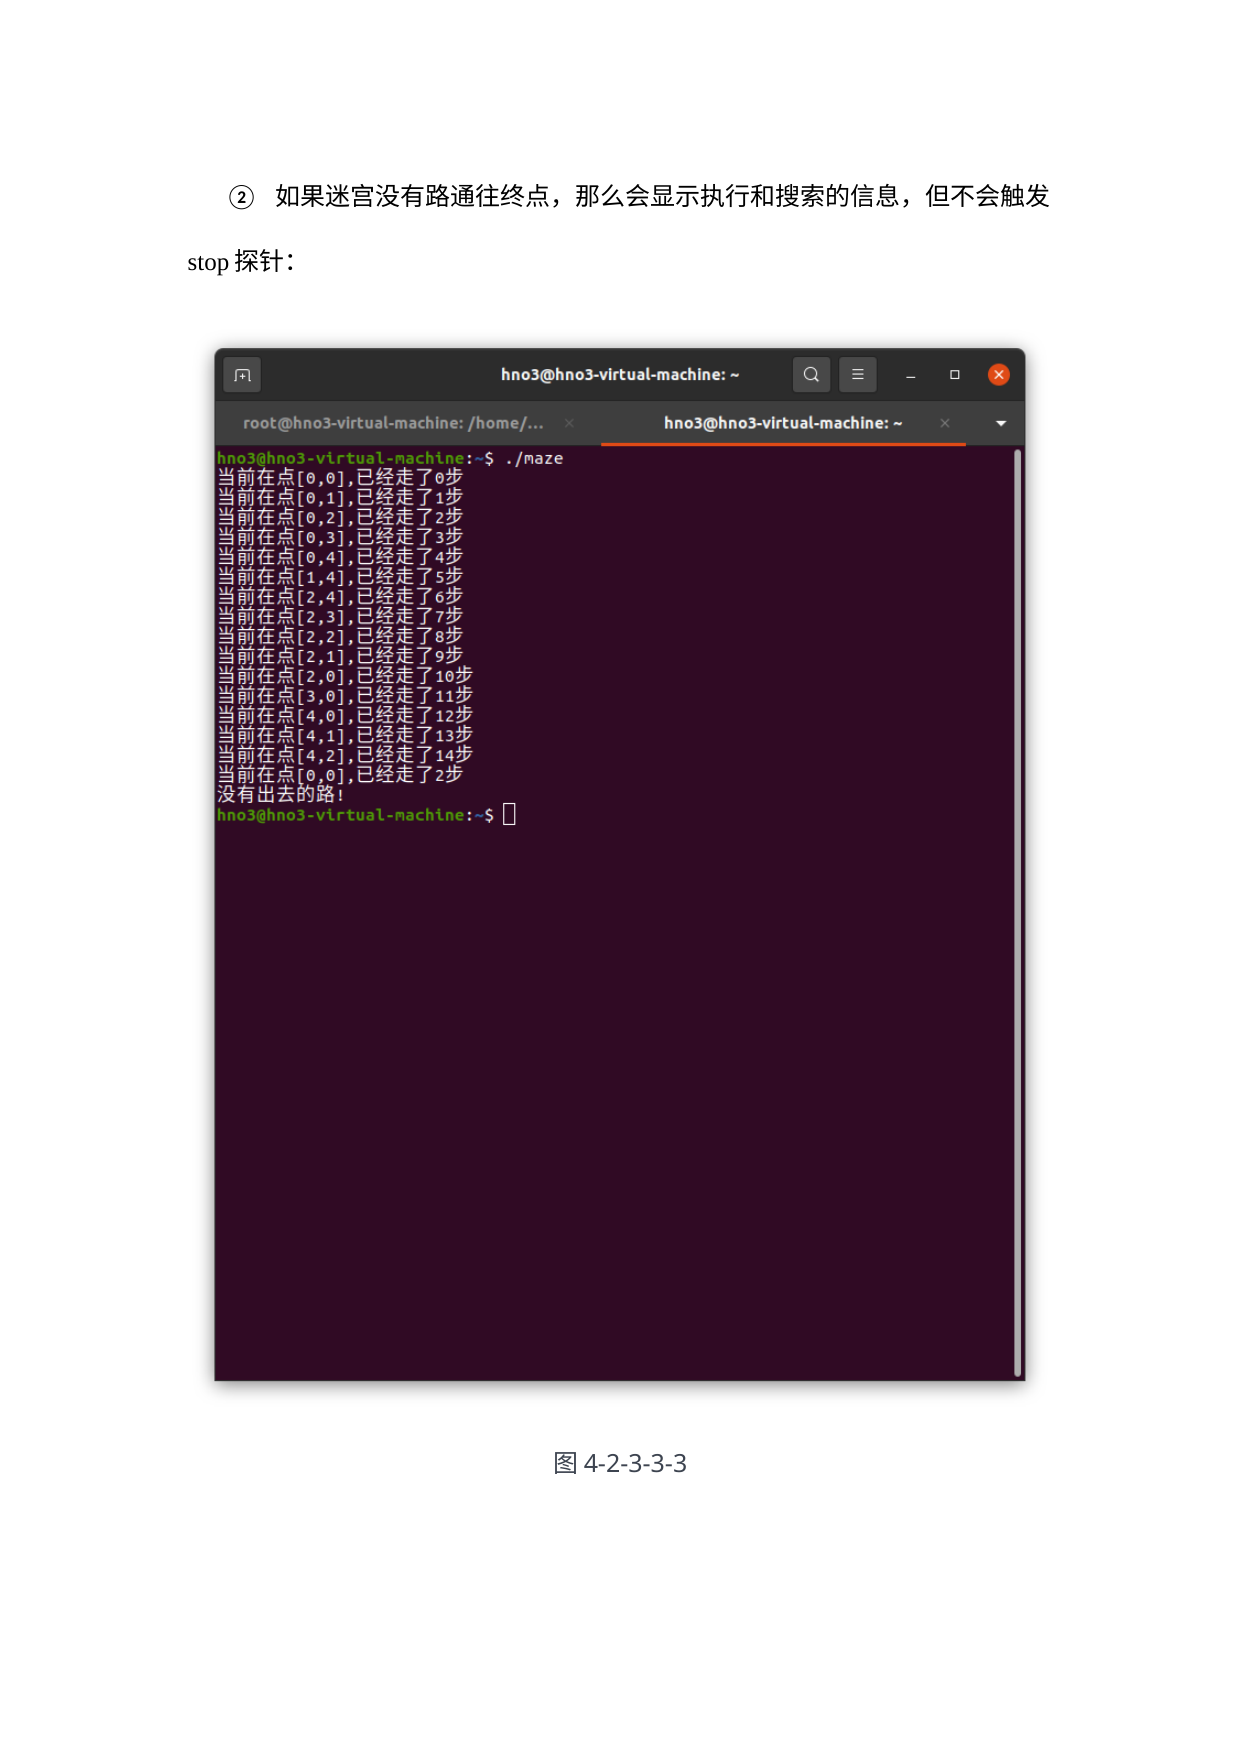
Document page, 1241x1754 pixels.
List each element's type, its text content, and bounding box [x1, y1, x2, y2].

text 图 4-2-3-3-3 [187, 1429, 1053, 1494]
picture [187, 324, 1053, 1412]
list 如果迷宫没有路通往终点，那么会显示执行和搜索的信息，但不会触发stop探针： [187, 162, 1053, 292]
